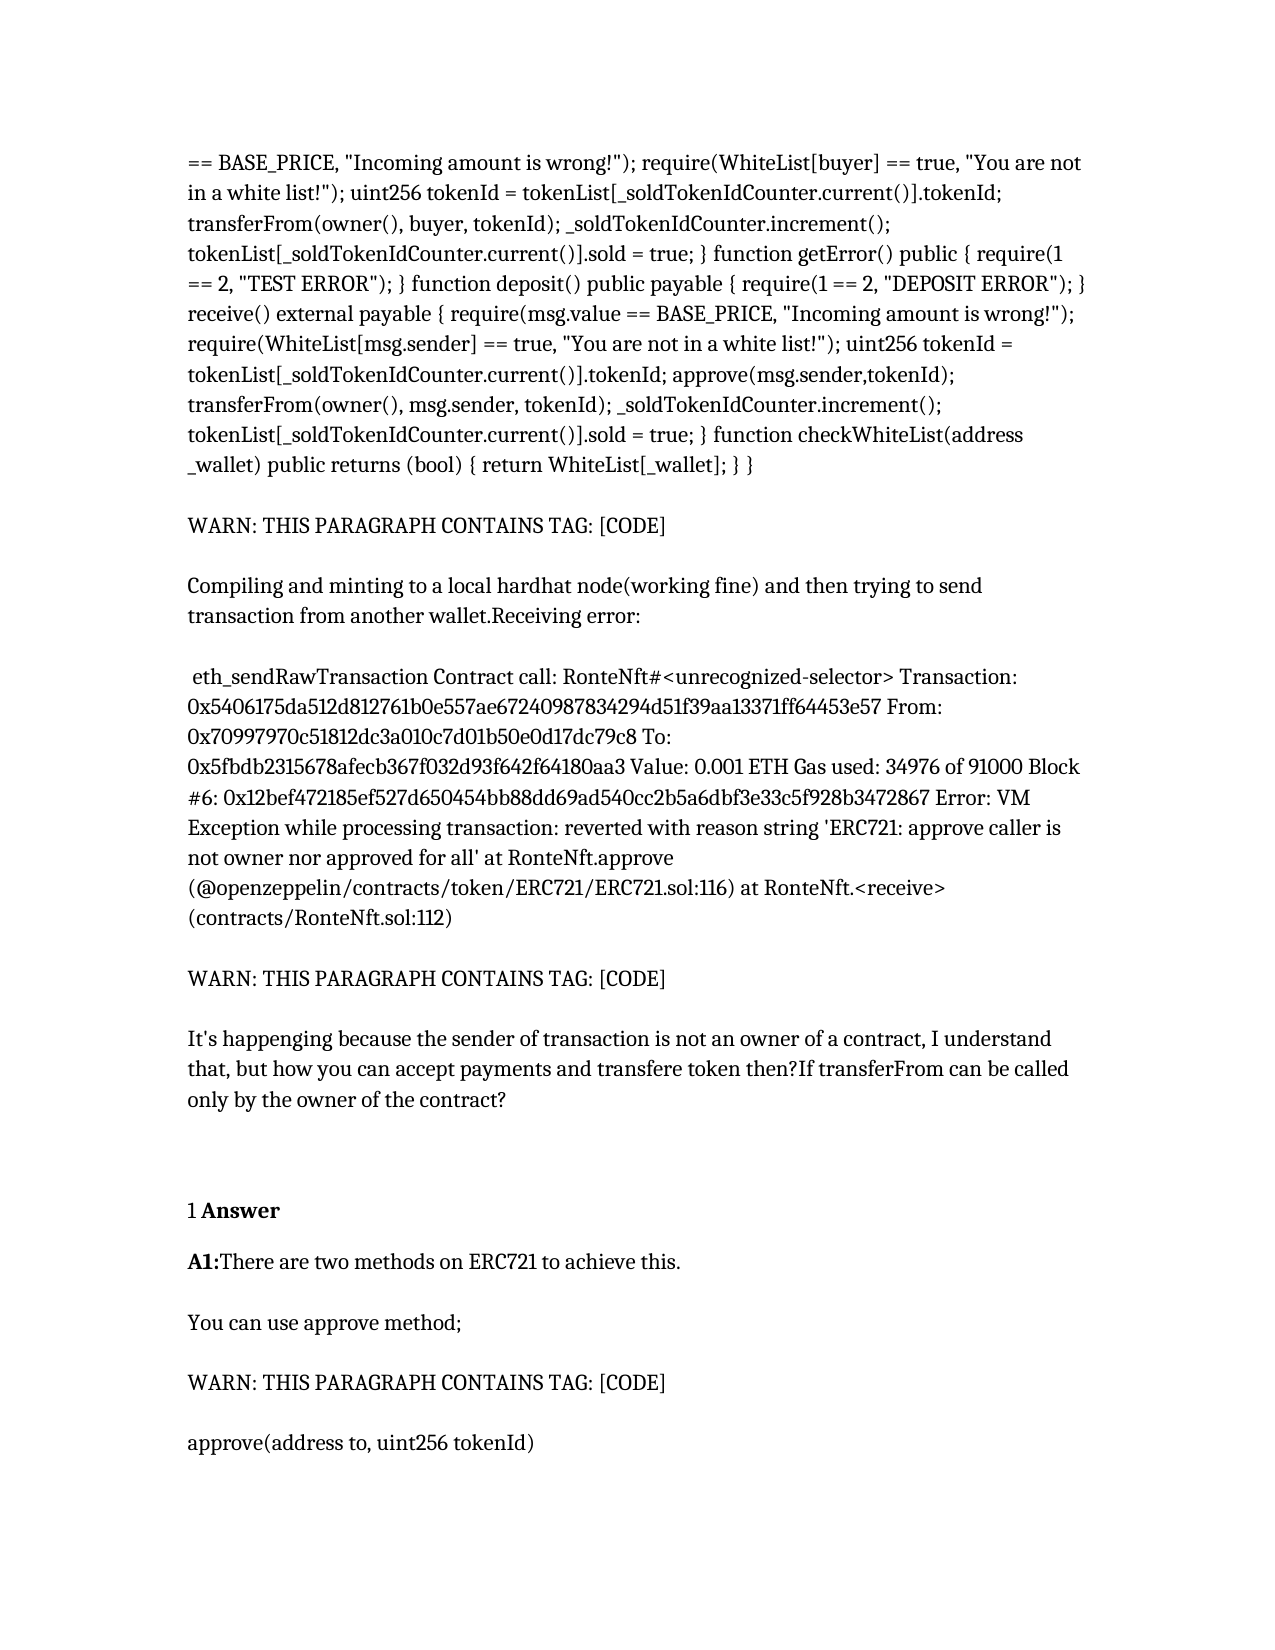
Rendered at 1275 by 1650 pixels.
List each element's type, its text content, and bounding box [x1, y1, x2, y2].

text 1 Answer [187, 1198, 1087, 1224]
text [187, 150, 1087, 1173]
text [187, 1249, 1087, 1487]
